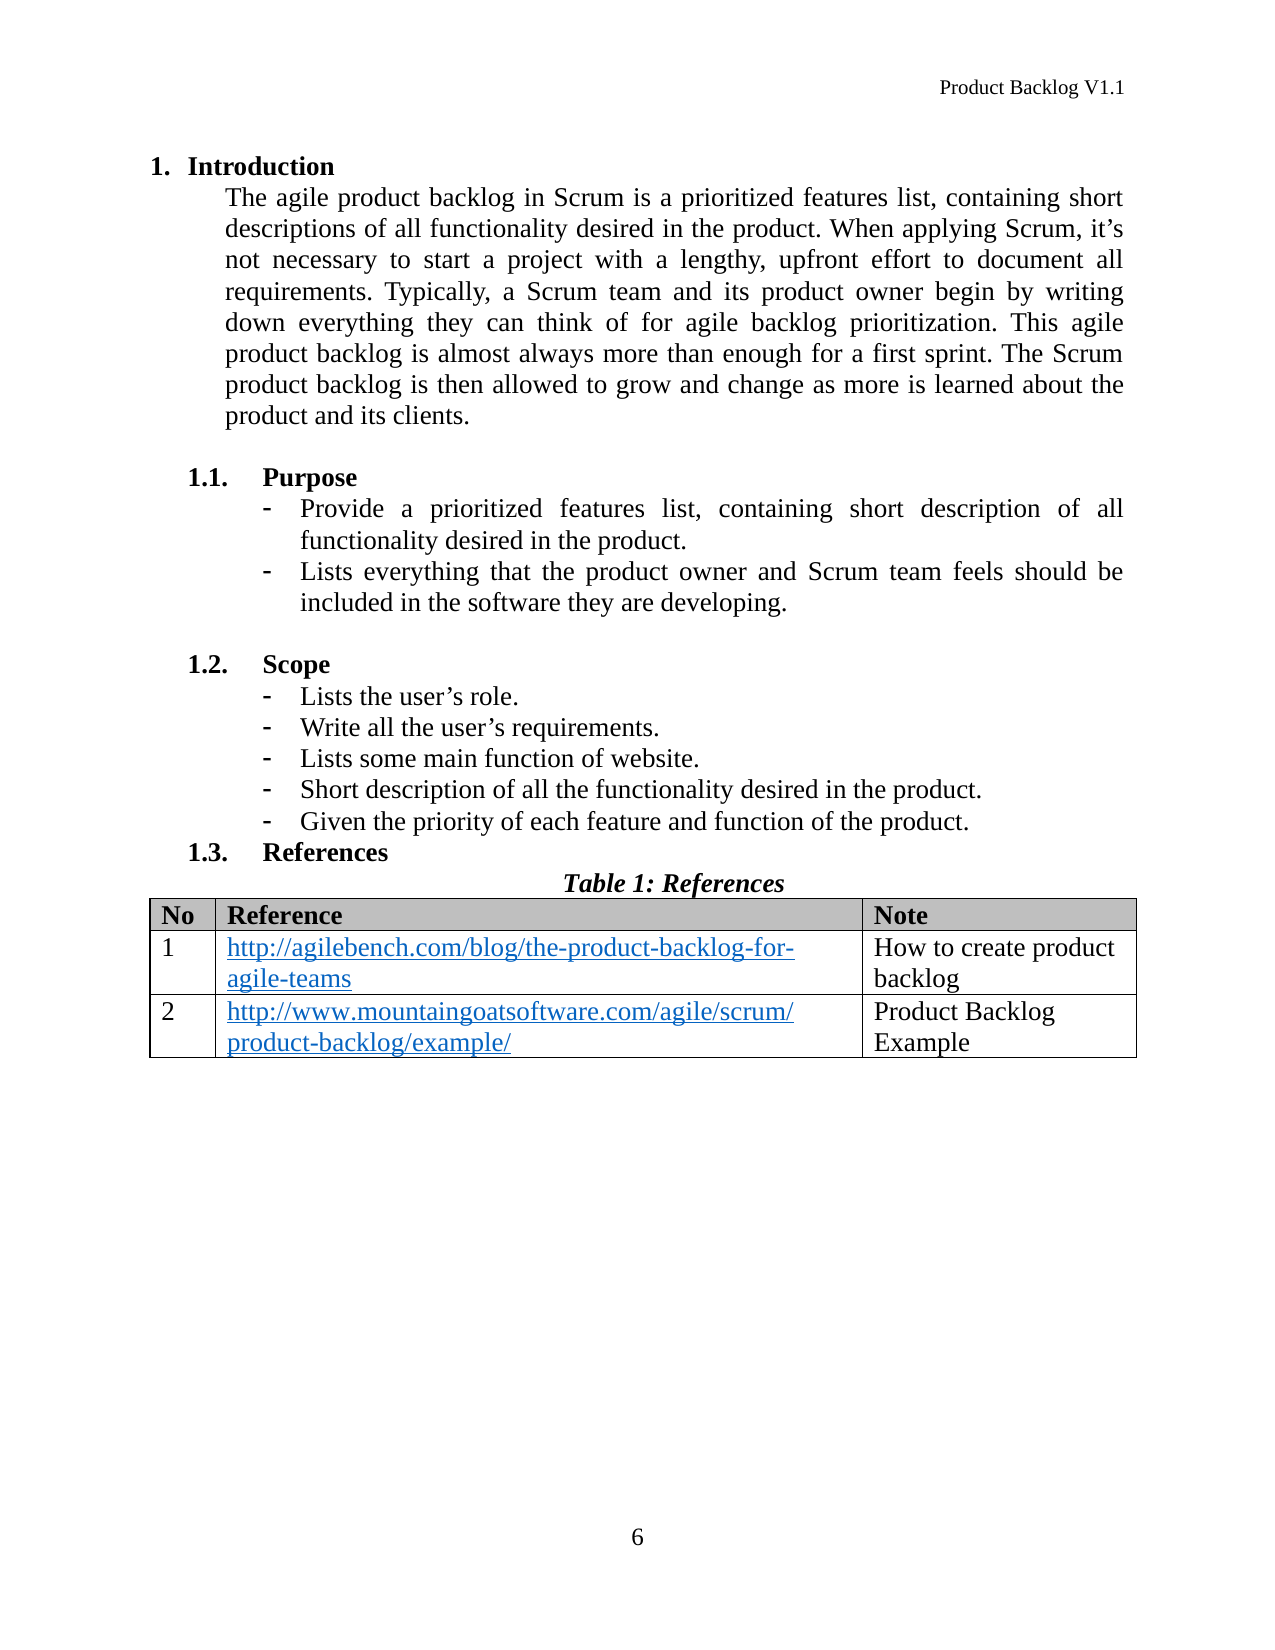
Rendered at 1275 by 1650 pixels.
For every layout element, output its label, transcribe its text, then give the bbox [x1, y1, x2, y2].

table_cell http://www.mountaingoatsoftware.com/agile/scrum/product-backlog/example/ [216, 995, 862, 1057]
table_cell Product Backlog Example [863, 995, 1136, 1057]
table_header Note [863, 899, 1136, 930]
table_header No [151, 899, 215, 930]
table_header Reference [216, 899, 862, 930]
list Introduction [150, 150, 1125, 181]
list Scope [187, 648, 1125, 680]
table_cell 1 [151, 931, 215, 994]
table_cell http://agilebench.com/blog/the-product-backlog-for-agile-teams [216, 931, 862, 994]
list Write all the user’s requirements. [262, 711, 1125, 742]
list Lists the user’s role. [262, 680, 1125, 711]
list Short description of all the functionality desired in the product. [262, 773, 1125, 805]
table_cell 2 [151, 995, 215, 1057]
list Lists some main function of website. [262, 742, 1125, 773]
list Table 1: References [225, 867, 1125, 898]
list References [187, 836, 1125, 867]
table_cell How to create product backlog [863, 931, 1136, 994]
text The agile product backlog in Scrum is a prioritized features list, containing short descriptions of all functionality desired in the product. When applying Scrum, it’s not necessary to start a project with a lengthy, upfront effort to document all requirements. Typically, a Scrum team and its product owner begin by writing down everything they can think of for agile backlog prioritization. This agile product backlog is almost always more than enough for a first sprint. The Scrum product backlog is then allowed to grow and change as more is learned about the product and its clients. [225, 181, 1125, 430]
list Given the priority of each feature and function of the product. [262, 805, 1125, 836]
list Purpose [187, 461, 1125, 493]
list Provide a prioritized features list, containing short description of all functionality desired in the product. [262, 493, 1125, 555]
list Lists everything that the product owner and Scrum team feels should be included in the software they are developing. [262, 555, 1125, 617]
